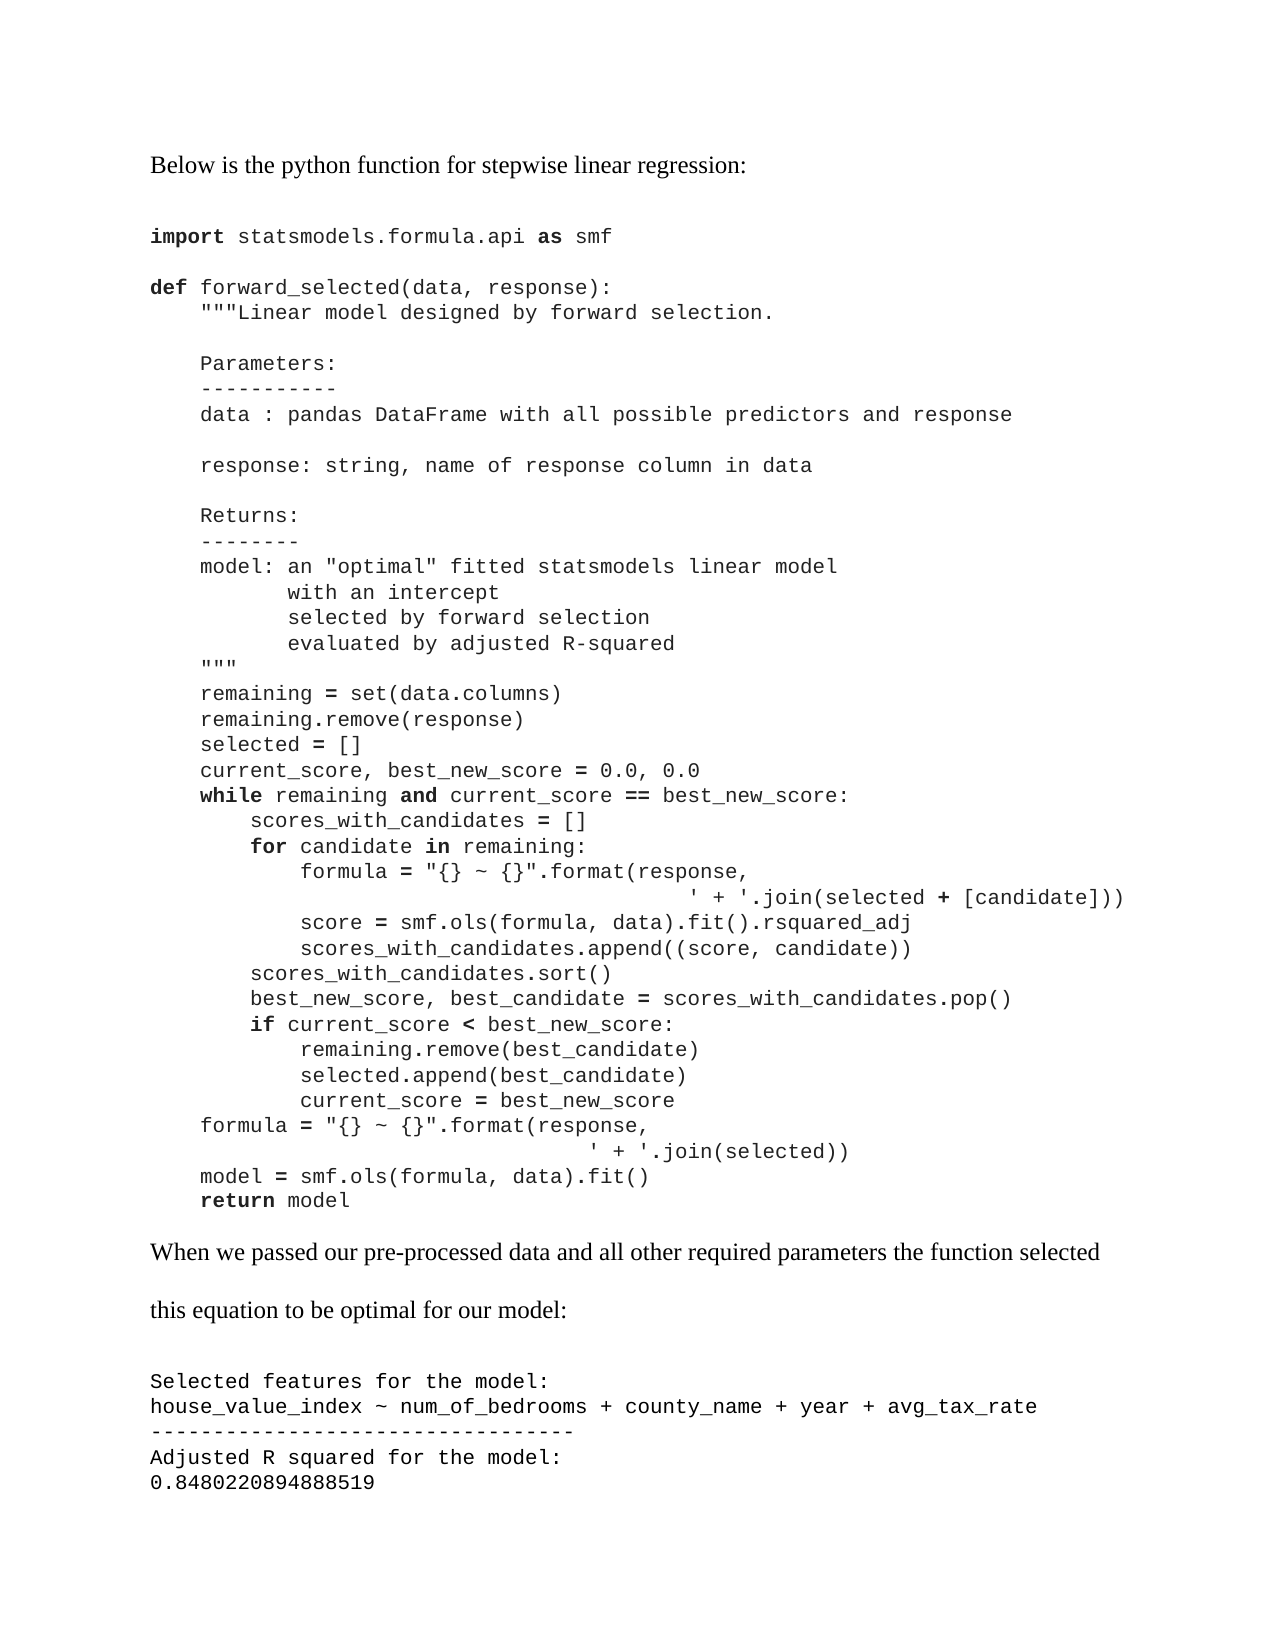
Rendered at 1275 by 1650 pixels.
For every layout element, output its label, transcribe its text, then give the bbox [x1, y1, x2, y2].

text remaining.remove(best_candidate) [150, 1037, 1125, 1063]
text score = smf.ols(formula, data).fit().rsquared_adj [150, 910, 1125, 936]
text Parameters: [150, 351, 1125, 377]
text formula = "{} ~ {}".format(response, [150, 1114, 1125, 1139]
text ---------------------------------- [150, 1420, 1125, 1445]
text scores_with_candidates.sort() [150, 961, 1125, 987]
text def forward_selected(data, response): [150, 275, 1125, 300]
text remaining.remove(response) [150, 707, 1125, 732]
text selected = [] [150, 732, 1125, 758]
text ' + '.join(selected + [candidate])) [150, 885, 1125, 910]
text """ [150, 656, 1125, 682]
text Below is the python function for stepwise linear regression: [150, 150, 1125, 179]
text return model [150, 1190, 1125, 1214]
text model: an "optimal" fitted statsmodels linear model [150, 554, 1125, 580]
text current_score, best_new_score = 0.0, 0.0 [150, 758, 1125, 783]
text response: string, name of response column in data [150, 453, 1125, 478]
text evaluated by adjusted R-squared [150, 631, 1125, 656]
text with an intercept [150, 580, 1125, 605]
text model = smf.ols(formula, data).fit() [150, 1164, 1125, 1190]
text 0.8480220894888519 [150, 1471, 1125, 1496]
text while remaining and current_score == best_new_score: [150, 783, 1125, 809]
text When we passed our pre-processed data and all other required parameters the function selected this equation to be optimal for our model: [150, 1237, 1125, 1323]
text for candidate in remaining: [150, 834, 1125, 859]
text current_score = best_new_score [150, 1088, 1125, 1114]
text import statsmodels.formula.api as smf [150, 224, 1125, 249]
text -------- [150, 529, 1125, 554]
text Selected features for the model: [150, 1369, 1125, 1394]
text data : pandas DataFrame with all possible predictors and response [150, 402, 1125, 427]
text scores_with_candidates = [] [150, 809, 1125, 834]
text Returns: [150, 504, 1125, 529]
text house_value_index ~ num_of_bedrooms + county_name + year + avg_tax_rate [150, 1394, 1125, 1420]
text scores_with_candidates.append((score, candidate)) [150, 936, 1125, 961]
text selected by forward selection [150, 605, 1125, 631]
text ' + '.join(selected)) [150, 1139, 1125, 1164]
text """Linear model designed by forward selection. [150, 300, 1125, 326]
text formula = "{} ~ {}".format(response, [150, 859, 1125, 885]
text selected.append(best_candidate) [150, 1063, 1125, 1088]
text ----------- [150, 377, 1125, 402]
text if current_score < best_new_score: [150, 1012, 1125, 1037]
text best_new_score, best_candidate = scores_with_candidates.pop() [150, 987, 1125, 1012]
text remaining = set(data.columns) [150, 682, 1125, 707]
text Adjusted R squared for the model: [150, 1445, 1125, 1471]
